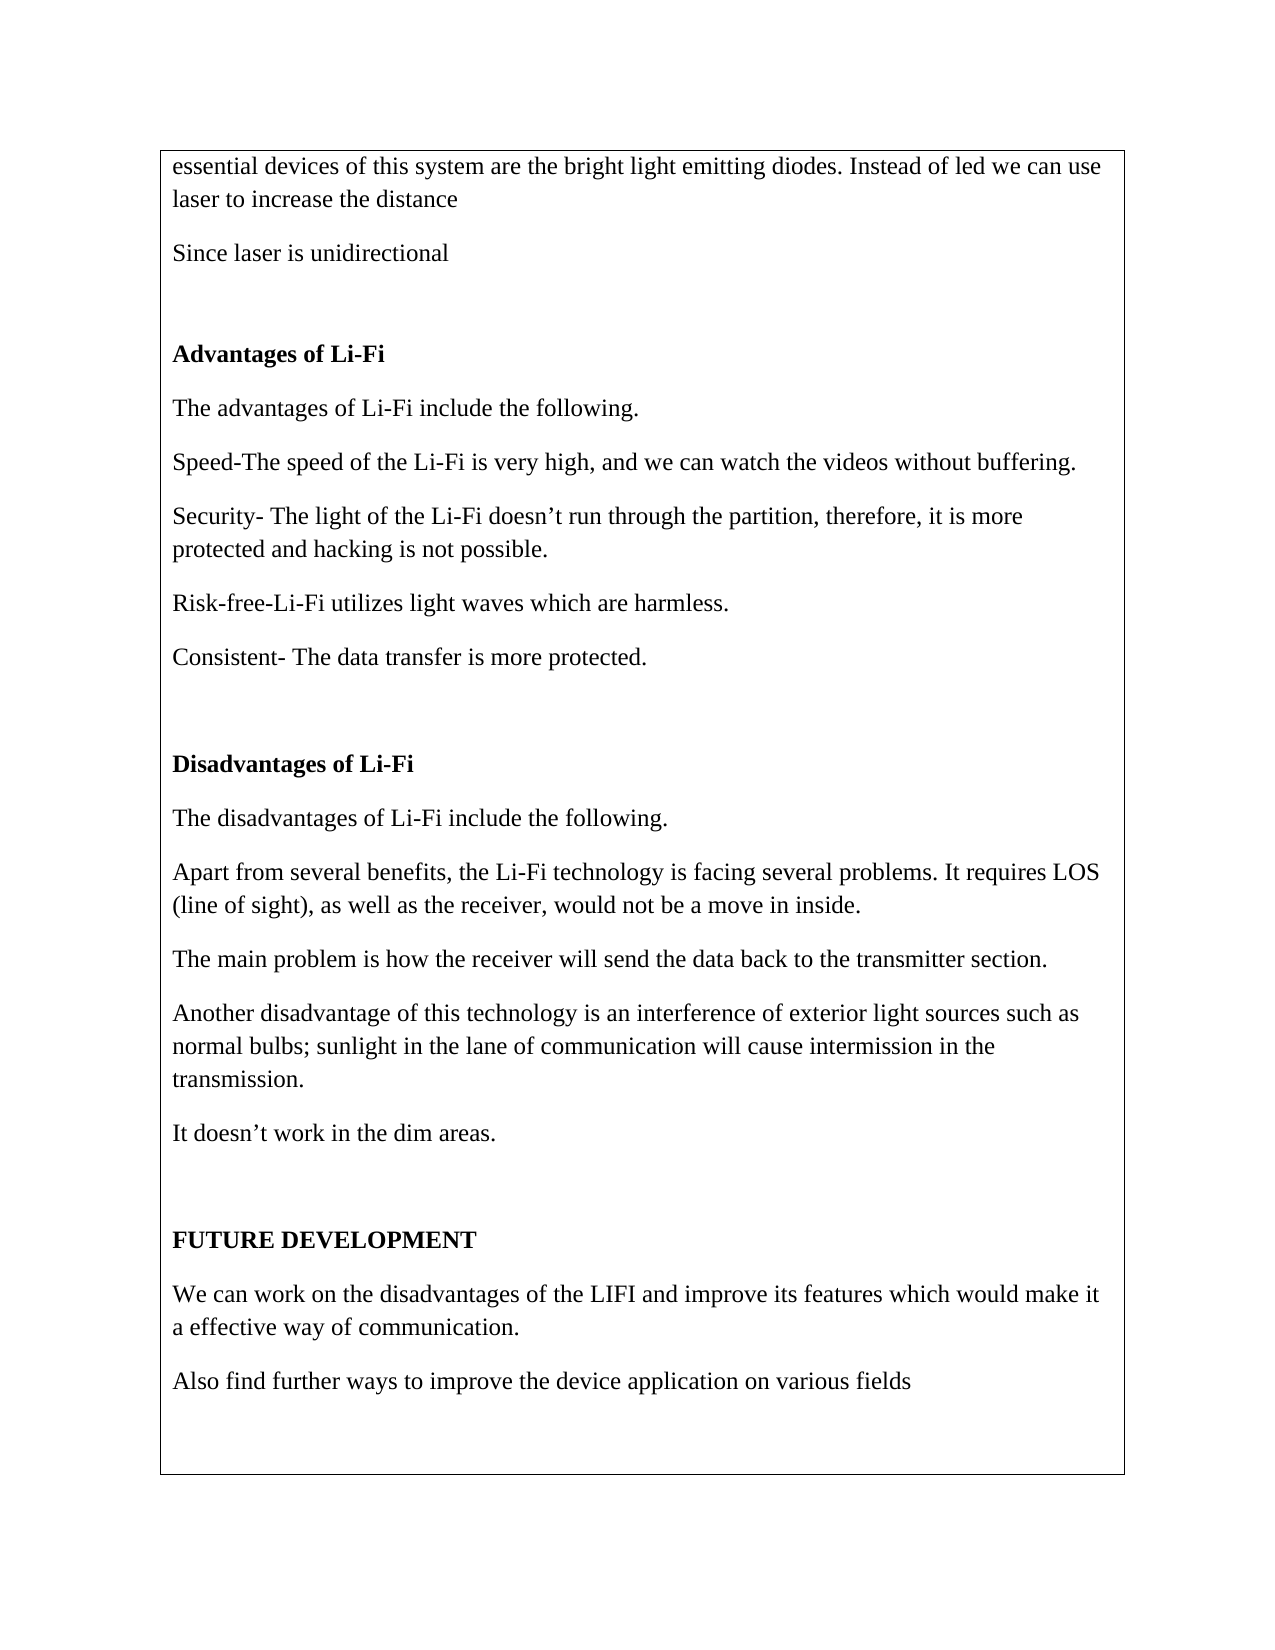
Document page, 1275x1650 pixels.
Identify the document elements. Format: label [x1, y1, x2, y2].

table_header [161, 151, 1124, 1474]
